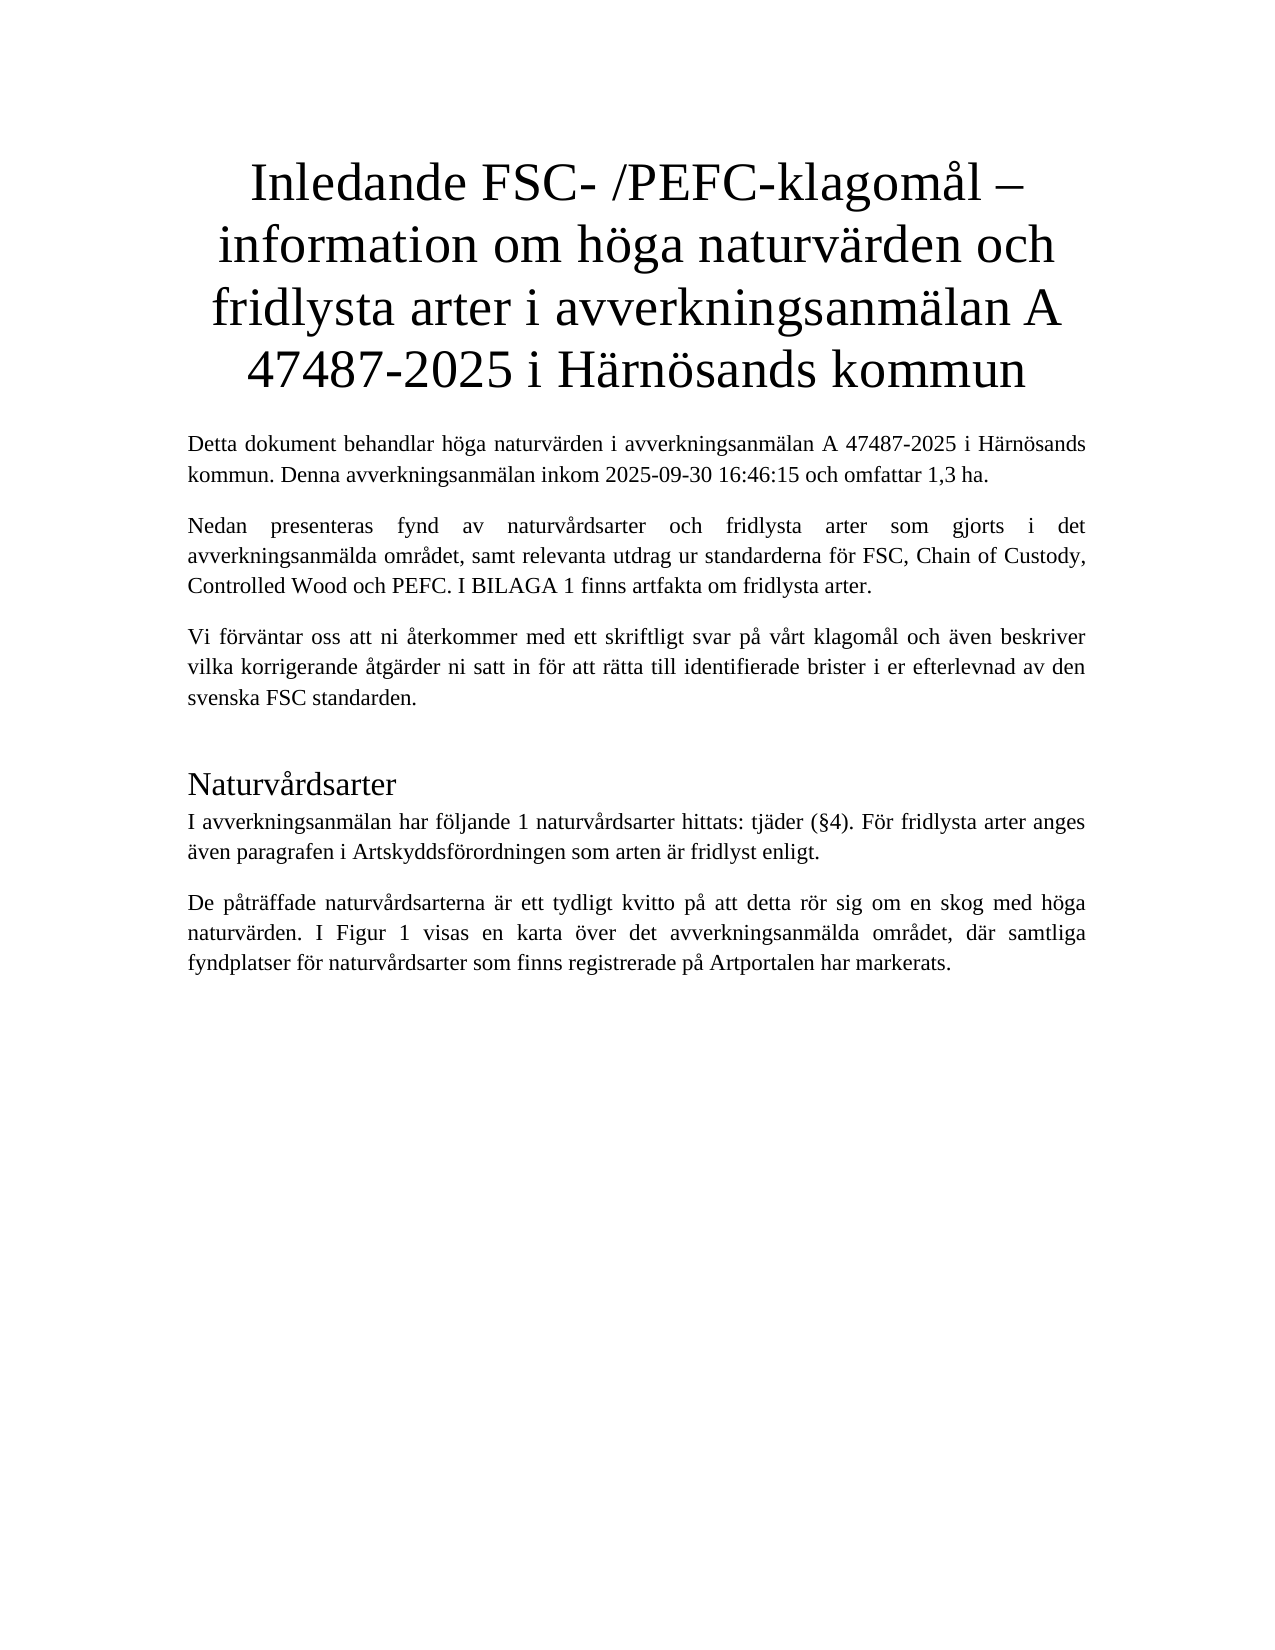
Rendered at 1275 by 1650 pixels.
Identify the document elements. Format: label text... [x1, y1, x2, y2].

text Vi förväntar oss att ni återkommer med ett skriftligt svar på vårt klagomål och även beskriver vilka korrigerande åtgärder ni satt in för att rätta till identifierade brister i er efterlevnad av den svenska FSC standarden. [187, 623, 1087, 710]
text Nedan presenteras fynd av naturvårdsarter och fridlysta arter som gjorts i det avverkningsanmälda området, samt relevanta utdrag ur standarderna för FSC, Chain of Custody, Controlled Wood och PEFC. I BILAGA 1 finns artfakta om fridlysta arter. [187, 512, 1087, 598]
text De påträffade naturvårdsarterna är ett tydligt kvitto på att detta rör sig om en skog med höga naturvärden. I Figur 1 visas en karta över det avverkningsanmälda området, där samtliga fyndplatser för naturvårdsarter som finns registrerade på Artportalen har markerats. [187, 889, 1087, 976]
text I avverkningsanmälan har följande 1 naturvårdsarter hittats: tjäder (§4). För fridlysta arter anges även paragrafen i Artskyddsförordningen som arten är fridlyst enligt. [187, 808, 1087, 864]
title Inledande FSC- /PEFC-klagomål – information om höga naturvärden och fridlysta arter i avverkningsanmälan A 47487-2025 i Härnösands kommun [187, 150, 1087, 399]
subtitle Naturvårdsarter [187, 764, 1087, 802]
text Detta dokument behandlar höga naturvärden i avverkningsanmälan A 47487-2025 i Härnösands kommun. Denna avverkningsanmälan inkom 2025-09-30 16:46:15 och omfattar 1,3 ha. [187, 430, 1087, 487]
